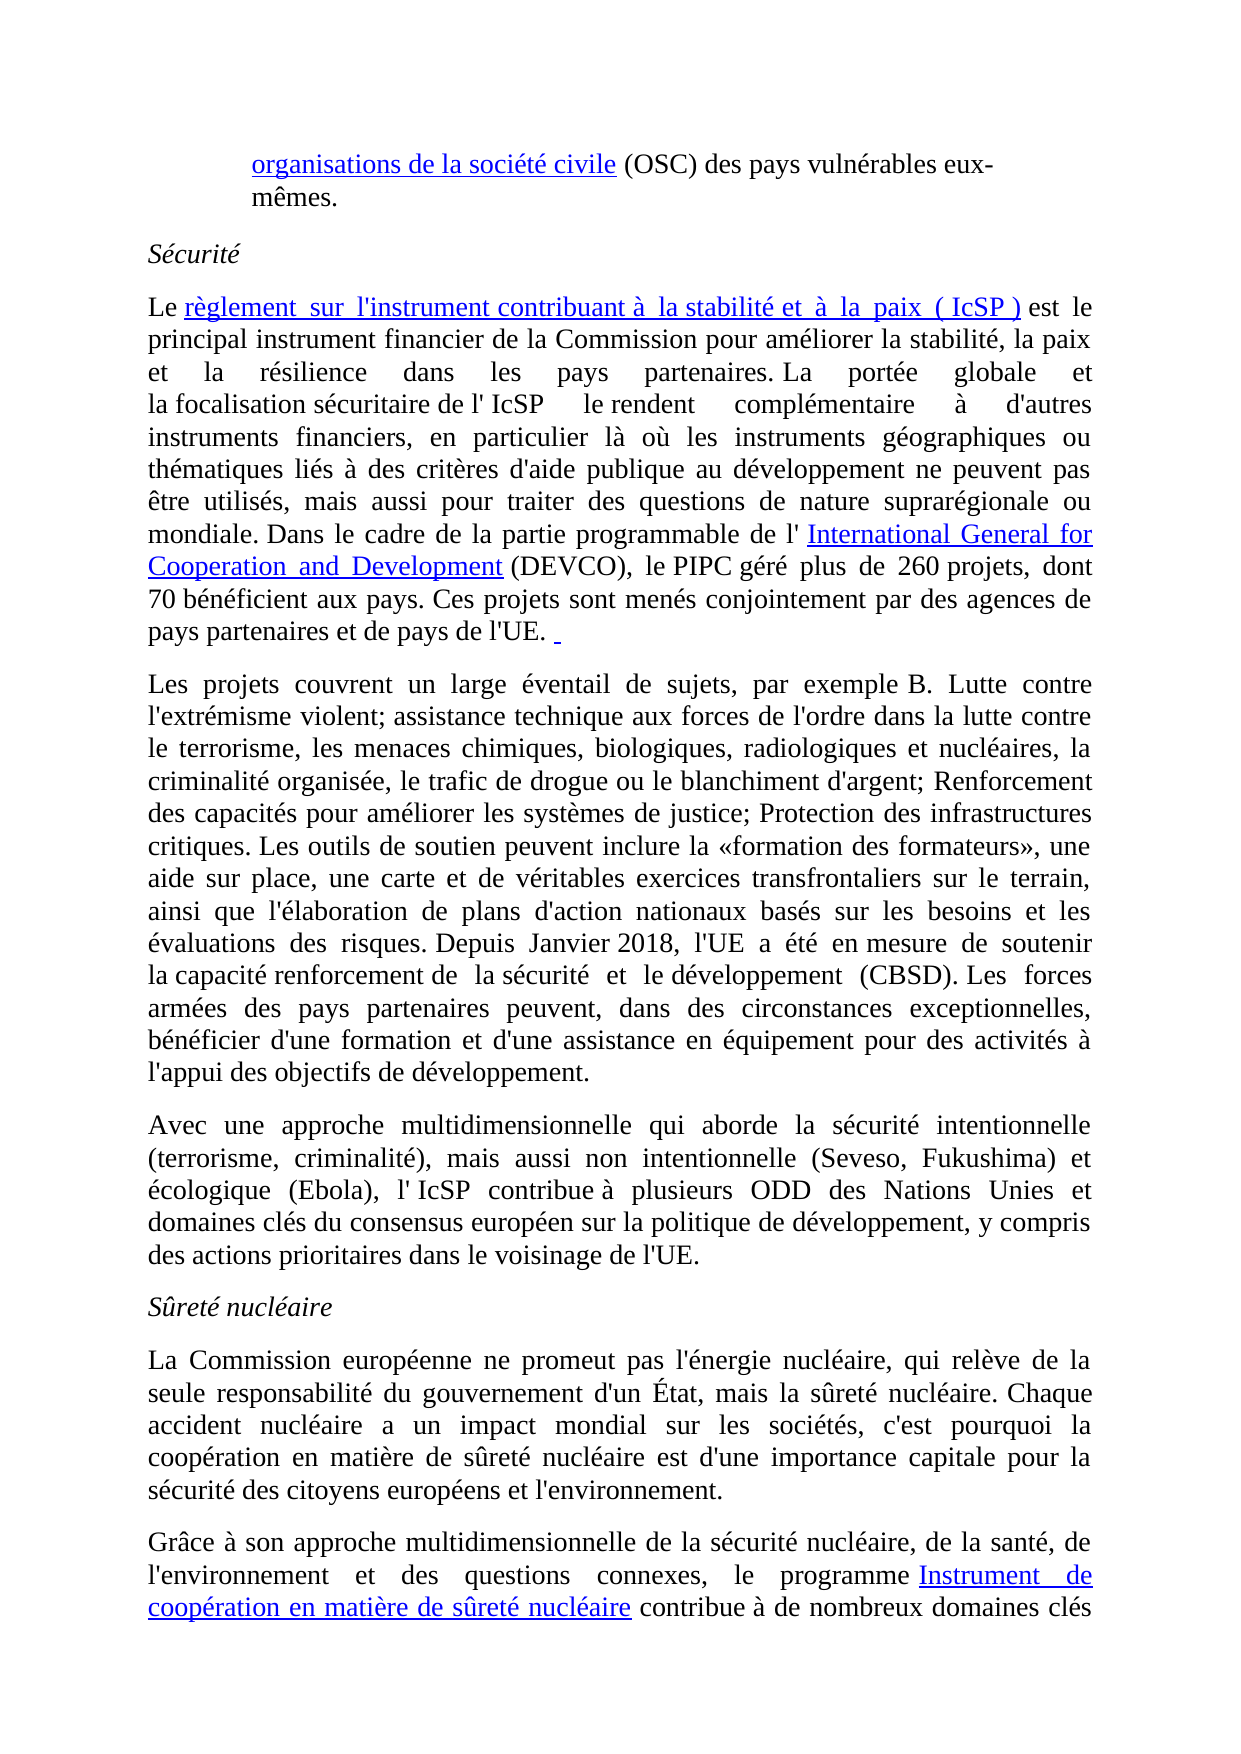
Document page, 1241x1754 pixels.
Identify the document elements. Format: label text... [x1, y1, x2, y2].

text Sûreté nucléaire [148, 1291, 1093, 1323]
text Avec une approche multidimensionnelle qui aborde la sécurité intentionnelle (terrorisme, criminalité), mais aussi non intentionnelle (Seveso, Fukushima) et écologique (Ebola), l' IcSP contribue à plusieurs ODD des Nations Unies et domaines clés du consensus européen sur la politique de développement, y compris des actions prioritaires dans le voisinage de l'UE. [148, 1108, 1093, 1270]
text Le règlement sur l'instrument contribuant à la stabilité et à la paix ( IcSP ) est le principal instrument financier de la Commission pour améliorer la stabilité, la paix et la résilience dans les pays partenaires. La portée globale et la focalisation sécuritaire de l' IcSP le rendent complémentaire à d'autres instruments financiers, en particulier là où les instruments géographiques ou thématiques liés à des critères d'aide publique au développement ne peuvent pas être utilisés, mais aussi pour traiter des questions de nature suprarégionale ou mondiale. Dans le cadre de la partie programmable de l' International General for Cooperation and Development (DEVCO), le PIPC géré plus de 260 projets, dont 70 bénéficient aux pays. Ces projets sont menés conjointement par des agences de pays partenaires et de pays de l'UE. [148, 290, 1093, 646]
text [148, 1526, 1093, 1623]
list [251, 148, 1093, 212]
text Sécurité [148, 237, 1093, 270]
text La Commission européenne ne promeut pas l'énergie nucléaire, qui relève de la seule responsabilité du gouvernement d'un État, mais la sûreté nucléaire. Chaque accident nucléaire a un impact mondial sur les sociétés, c'est pourquoi la coopération en matière de sûreté nucléaire est d'une importance capitale pour la sécurité des citoyens européens et l'environnement. [148, 1343, 1093, 1505]
text Les projets couvrent un large éventail de sujets, par exemple B. Lutte contre l'extrémisme violent; assistance technique aux forces de l'ordre dans la lutte contre le terrorisme, les menaces chimiques, biologiques, radiologiques et nucléaires, la criminalité organisée, le trafic de drogue ou le blanchiment d'argent; Renforcement des capacités pour améliorer les systèmes de justice; Protection des infrastructures critiques. Les outils de soutien peuvent inclure la «formation des formateurs», une aide sur place, une carte et de véritables exercices transfrontaliers sur le terrain, ainsi que l'élaboration de plans d'action nationaux basés sur les besoins et les évaluations des risques. Depuis Janvier 2018, l'UE a été en mesure de soutenir la capacité renforcement de la sécurité et le développement (CBSD). Les forces armées des pays partenaires peuvent, dans des circonstances exceptionnelles, bénéficier d'une formation et d'une assistance en équipement pour des activités à l'appui des objectifs de développement. [148, 667, 1093, 1088]
